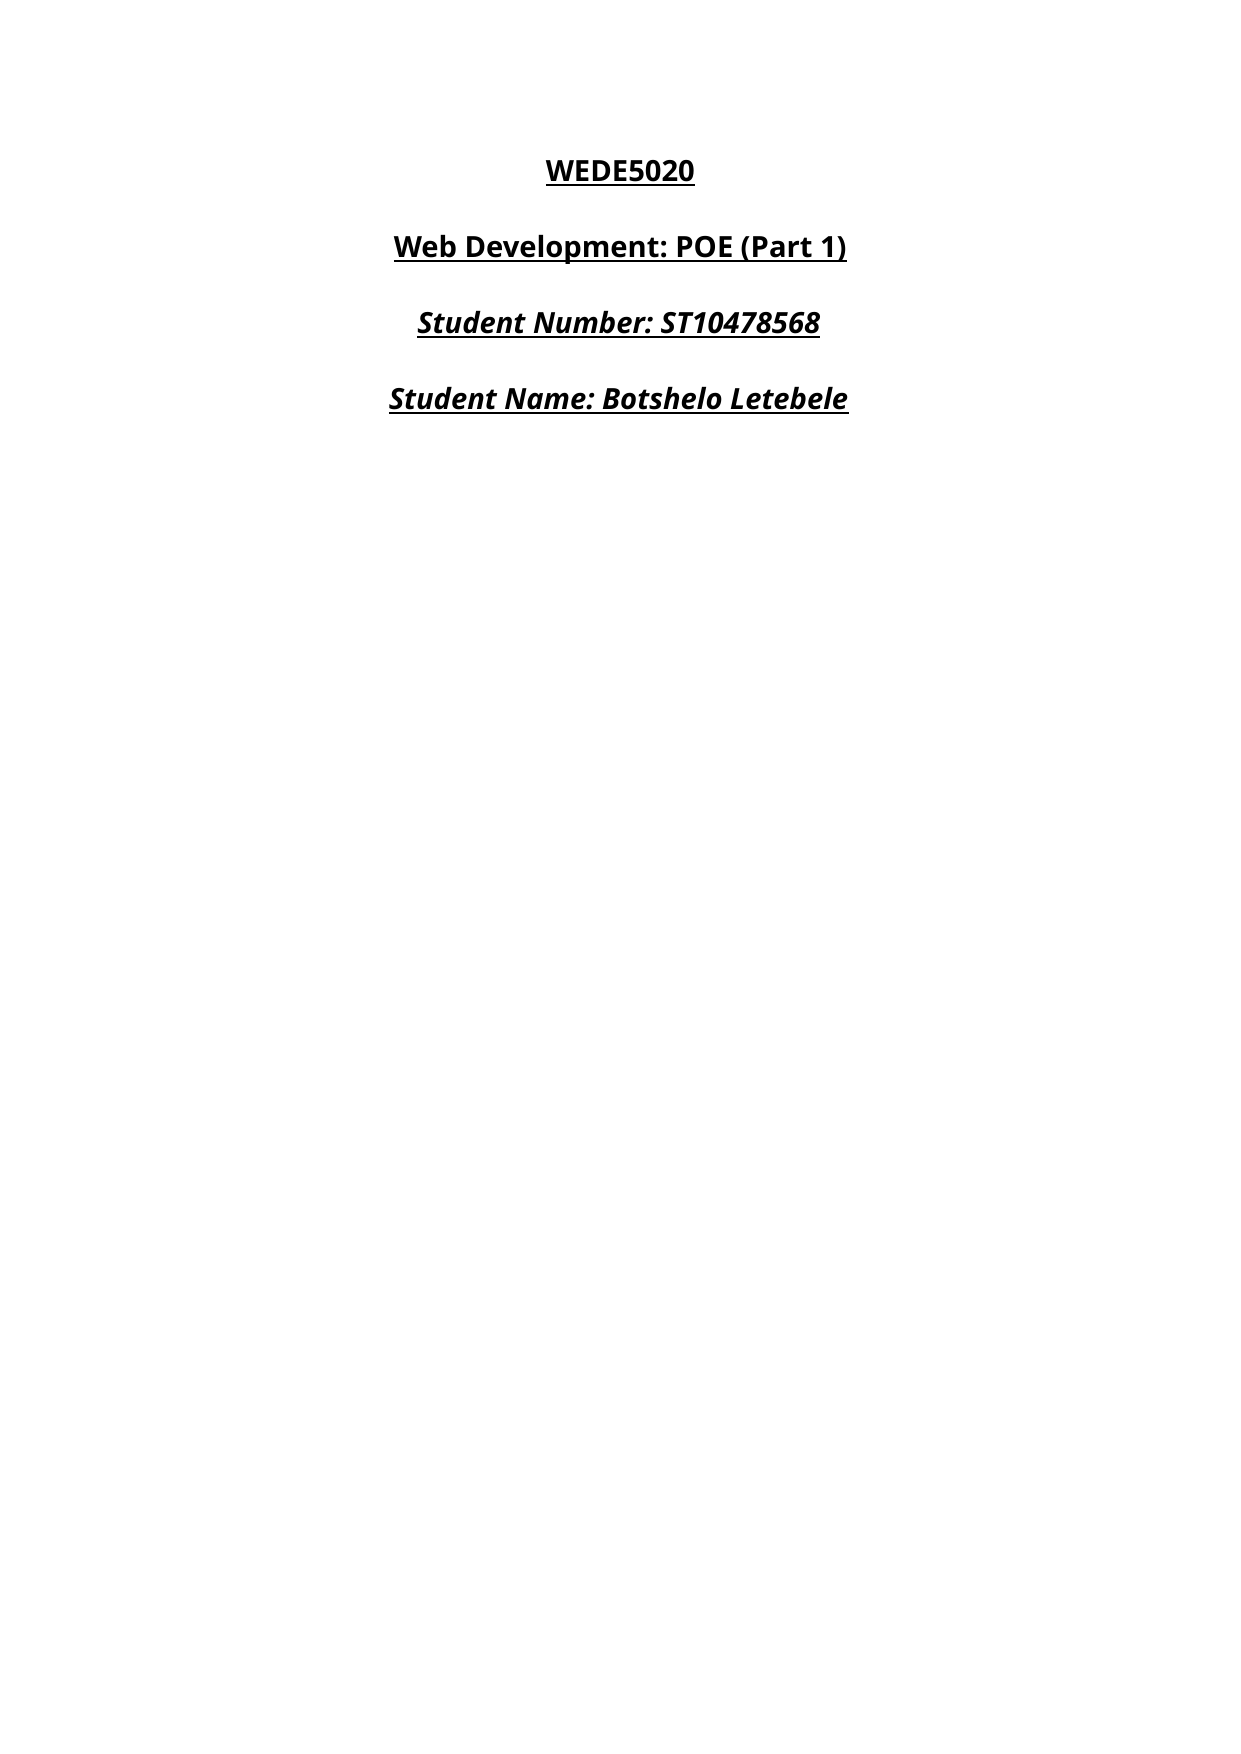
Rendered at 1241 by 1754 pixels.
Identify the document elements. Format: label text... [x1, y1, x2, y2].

text WEDE5020 [150, 150, 1090, 190]
text Student Number: ST10478568 [150, 302, 1090, 342]
text Student Name: Botshelo Letebele [150, 378, 1090, 418]
text Web Development: POE (Part 1) [150, 226, 1090, 266]
